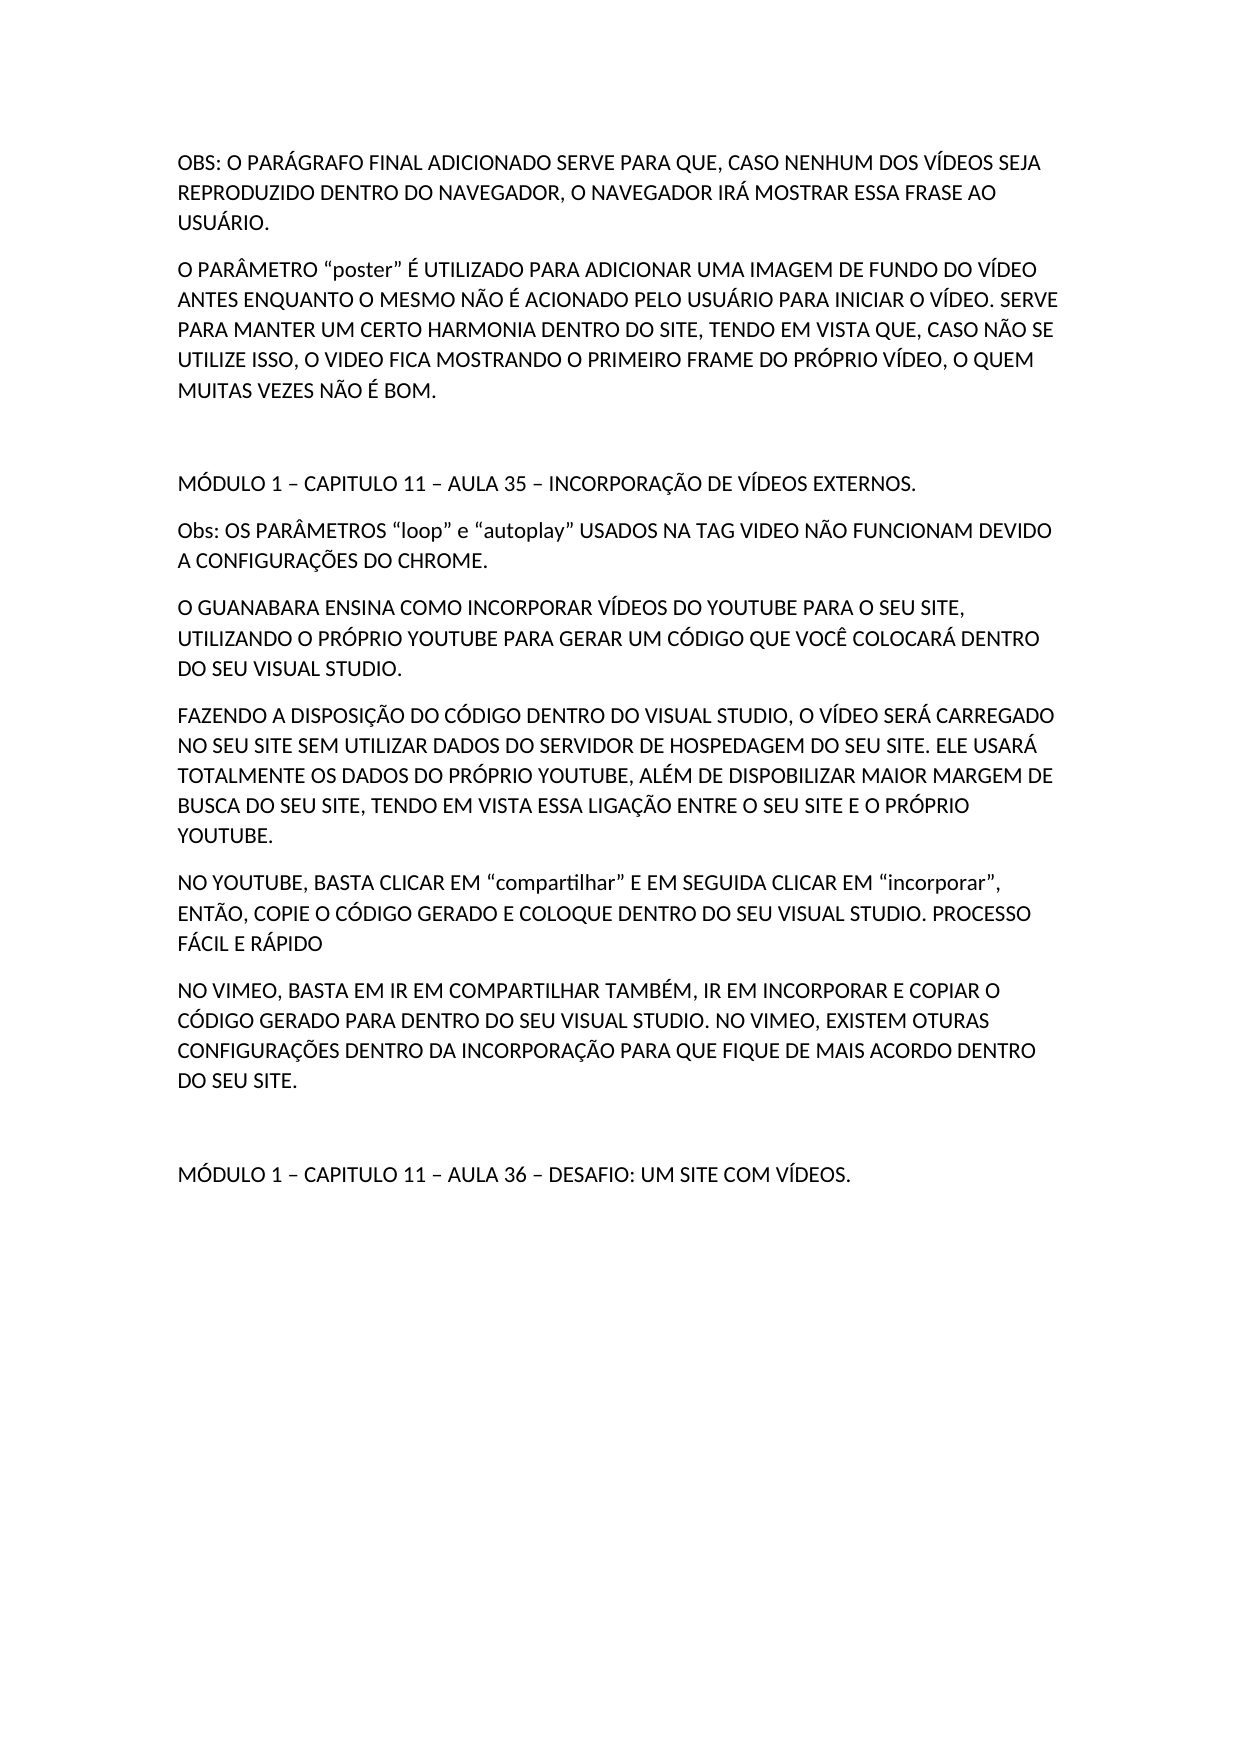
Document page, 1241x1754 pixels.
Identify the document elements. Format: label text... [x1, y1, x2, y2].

text MÓDULO 1 – CAPITULO 11 – AULA 36 – DESAFIO: UM SITE COM VÍDEOS. [177, 1160, 1063, 1188]
text Obs: OS PARÂMETROS “loop” e “autoplay” USADOS NA TAG VIDEO NÃO FUNCIONAM DEVIDO A CONFIGURAÇÕES DO CHROME. [177, 516, 1063, 574]
text FAZENDO A DISPOSIÇÃO DO CÓDIGO DENTRO DO VISUAL STUDIO, O VÍDEO SERÁ CARREGADO NO SEU SITE SEM UTILIZAR DADOS DO SERVIDOR DE HOSPEDAGEM DO SEU SITE. ELE USARÁ TOTALMENTE OS DADOS DO PRÓPRIO YOUTUBE, ALÉM DE DISPOBILIZAR MAIOR MARGEM DE BUSCA DO SEU SITE, TENDO EM VISTA ESSA LIGAÇÃO ENTRE O SEU SITE E O PRÓPRIO YOUTUBE. [177, 701, 1063, 849]
text NO VIMEO, BASTA EM IR EM COMPARTILHAR TAMBÉM, IR EM INCORPORAR E COPIAR O CÓDIGO GERADO PARA DENTRO DO SEU VISUAL STUDIO. NO VIMEO, EXISTEM OTURAS CONFIGURAÇÕES DENTRO DA INCORPORAÇÃO PARA QUE FIQUE DE MAIS ACORDO DENTRO DO SEU SITE. [177, 976, 1063, 1094]
text MÓDULO 1 – CAPITULO 11 – AULA 35 – INCORPORAÇÃO DE VÍDEOS EXTERNOS. [177, 469, 1063, 497]
text NO YOUTUBE, BASTA CLICAR EM “compartilhar” E EM SEGUIDA CLICAR EM “incorporar”, ENTÃO, COPIE O CÓDIGO GERADO E COLOQUE DENTRO DO SEU VISUAL STUDIO. PROCESSO FÁCIL E RÁPIDO [177, 868, 1063, 957]
text OBS: O PARÁGRAFO FINAL ADICIONADO SERVE PARA QUE, CASO NENHUM DOS VÍDEOS SEJA REPRODUZIDO DENTRO DO NAVEGADOR, O NAVEGADOR IRÁ MOSTRAR ESSA FRASE AO USUÁRIO. [177, 148, 1063, 236]
text O GUANABARA ENSINA COMO INCORPORAR VÍDEOS DO YOUTUBE PARA O SEU SITE, UTILIZANDO O PRÓPRIO YOUTUBE PARA GERAR UM CÓDIGO QUE VOCÊ COLOCARÁ DENTRO DO SEU VISUAL STUDIO. [177, 593, 1063, 682]
text O PARÂMETRO “poster” É UTILIZADO PARA ADICIONAR UMA IMAGEM DE FUNDO DO VÍDEO ANTES ENQUANTO O MESMO NÃO É ACIONADO PELO USUÁRIO PARA INICIAR O VÍDEO. SERVE PARA MANTER UM CERTO HARMONIA DENTRO DO SITE, TENDO EM VISTA QUE, CASO NÃO SE UTILIZE ISSO, O VIDEO FICA MOSTRANDO O PRIMEIRO FRAME DO PRÓPRIO VÍDEO, O QUEM MUITAS VEZES NÃO É BOM. [177, 255, 1063, 404]
